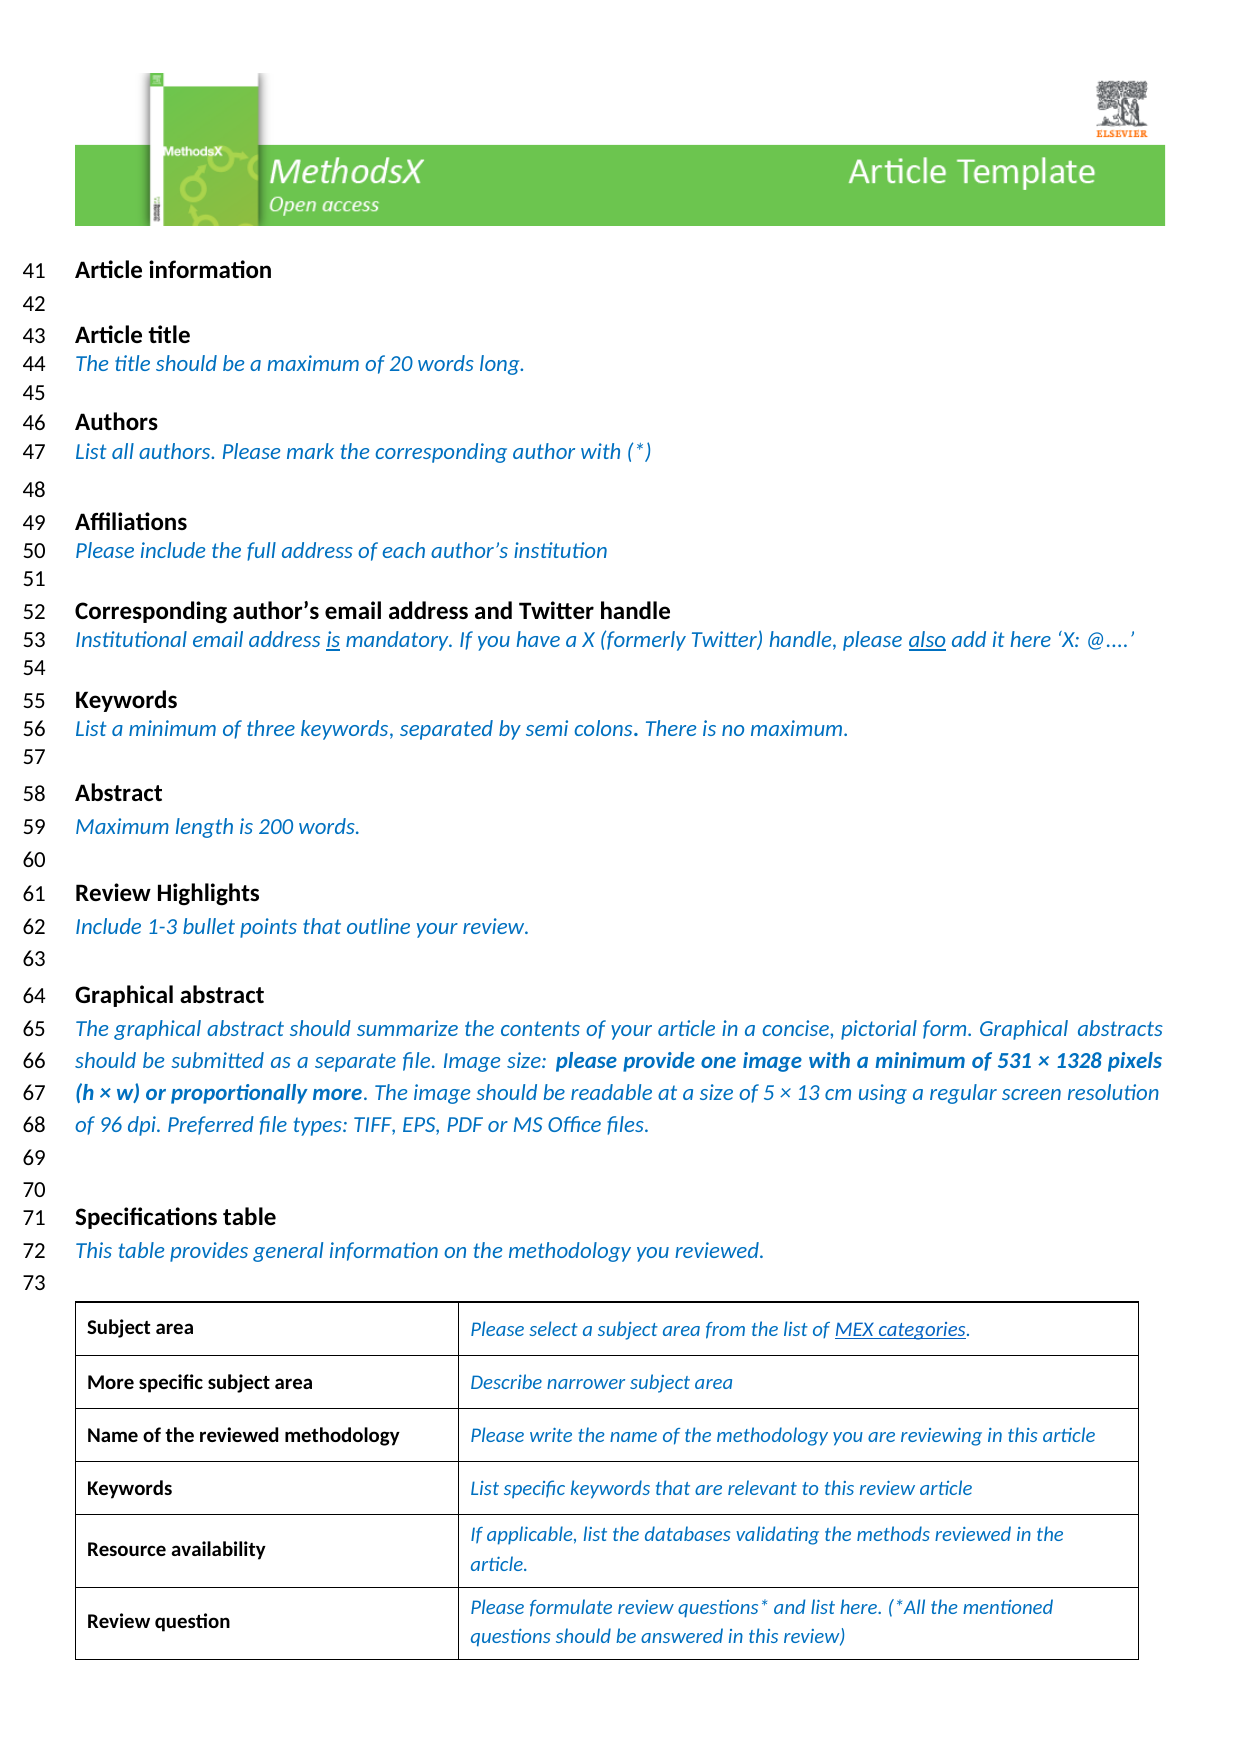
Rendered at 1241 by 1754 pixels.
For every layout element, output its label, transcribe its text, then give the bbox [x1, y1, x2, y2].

text Article information [75, 254, 1165, 284]
table_cell Name of the reviewed methodology [76, 1409, 458, 1461]
table_cell Review question [76, 1588, 458, 1659]
text Abstract [75, 777, 1165, 808]
text Institutional email address is mandatory. If you have a X (formerly Twitter) handle, please also add it here ‘X: @....’ [75, 625, 1165, 653]
text Corresponding author’s email address and Twitter handle [75, 595, 1165, 625]
text The graphical abstract should summarize the contents of your article in a concise, pictorial form. Graphical abstracts should be submitted as a separate file. Image size: please provide one image with a minimum of 531 × 1328 pixels (h × w) or proportionally more. The image should be readable at a size of 5 × 13 cm using a regular screen resolution of 96 dpi. Preferred file types: TIFF, EPS, PDF or MS Office files. [75, 1014, 1165, 1138]
text Specifications table [75, 1201, 1165, 1232]
text The title should be a maximum of 20 words long. [75, 349, 1165, 377]
text Authors [75, 406, 1165, 437]
picture [75, 73, 1166, 226]
text Include 1-3 bullet points that outline your review. [75, 912, 1165, 940]
text Article title [75, 319, 1165, 349]
table_cell Please formulate review questions* and list here. (*All the mentioned questions should be answered in this review) [459, 1588, 1138, 1659]
text Graphical abstract [75, 979, 1165, 1009]
text Maximum length is 200 words. [75, 812, 1165, 840]
table_cell Keywords [76, 1462, 458, 1514]
text Review Highlights [75, 877, 1165, 907]
table_cell More specific subject area [76, 1356, 458, 1408]
table_cell List specific keywords that are relevant to this review article [459, 1462, 1138, 1514]
text Keywords [75, 684, 1165, 714]
table_header Please select a subject area from the list of MEX categories. [459, 1303, 1138, 1354]
text Affiliations [75, 506, 1165, 536]
text List all authors. Please mark the corresponding author with (*) [75, 437, 1165, 465]
table_cell Describe narrower subject area [459, 1356, 1138, 1408]
table_cell If applicable, list the databases validating the methods reviewed in the article. [459, 1515, 1138, 1587]
text List a minimum of three keywords, separated by semi colons. There is no maximum. [75, 714, 1165, 742]
table_cell Resource availability [76, 1515, 458, 1587]
table_header Subject area [76, 1303, 458, 1354]
text This table provides general information on the methodology you reviewed. [75, 1236, 1165, 1264]
text Please include the full address of each author’s institution [75, 536, 1165, 564]
table_cell Please write the name of the methodology you are reviewing in this article [459, 1409, 1138, 1461]
